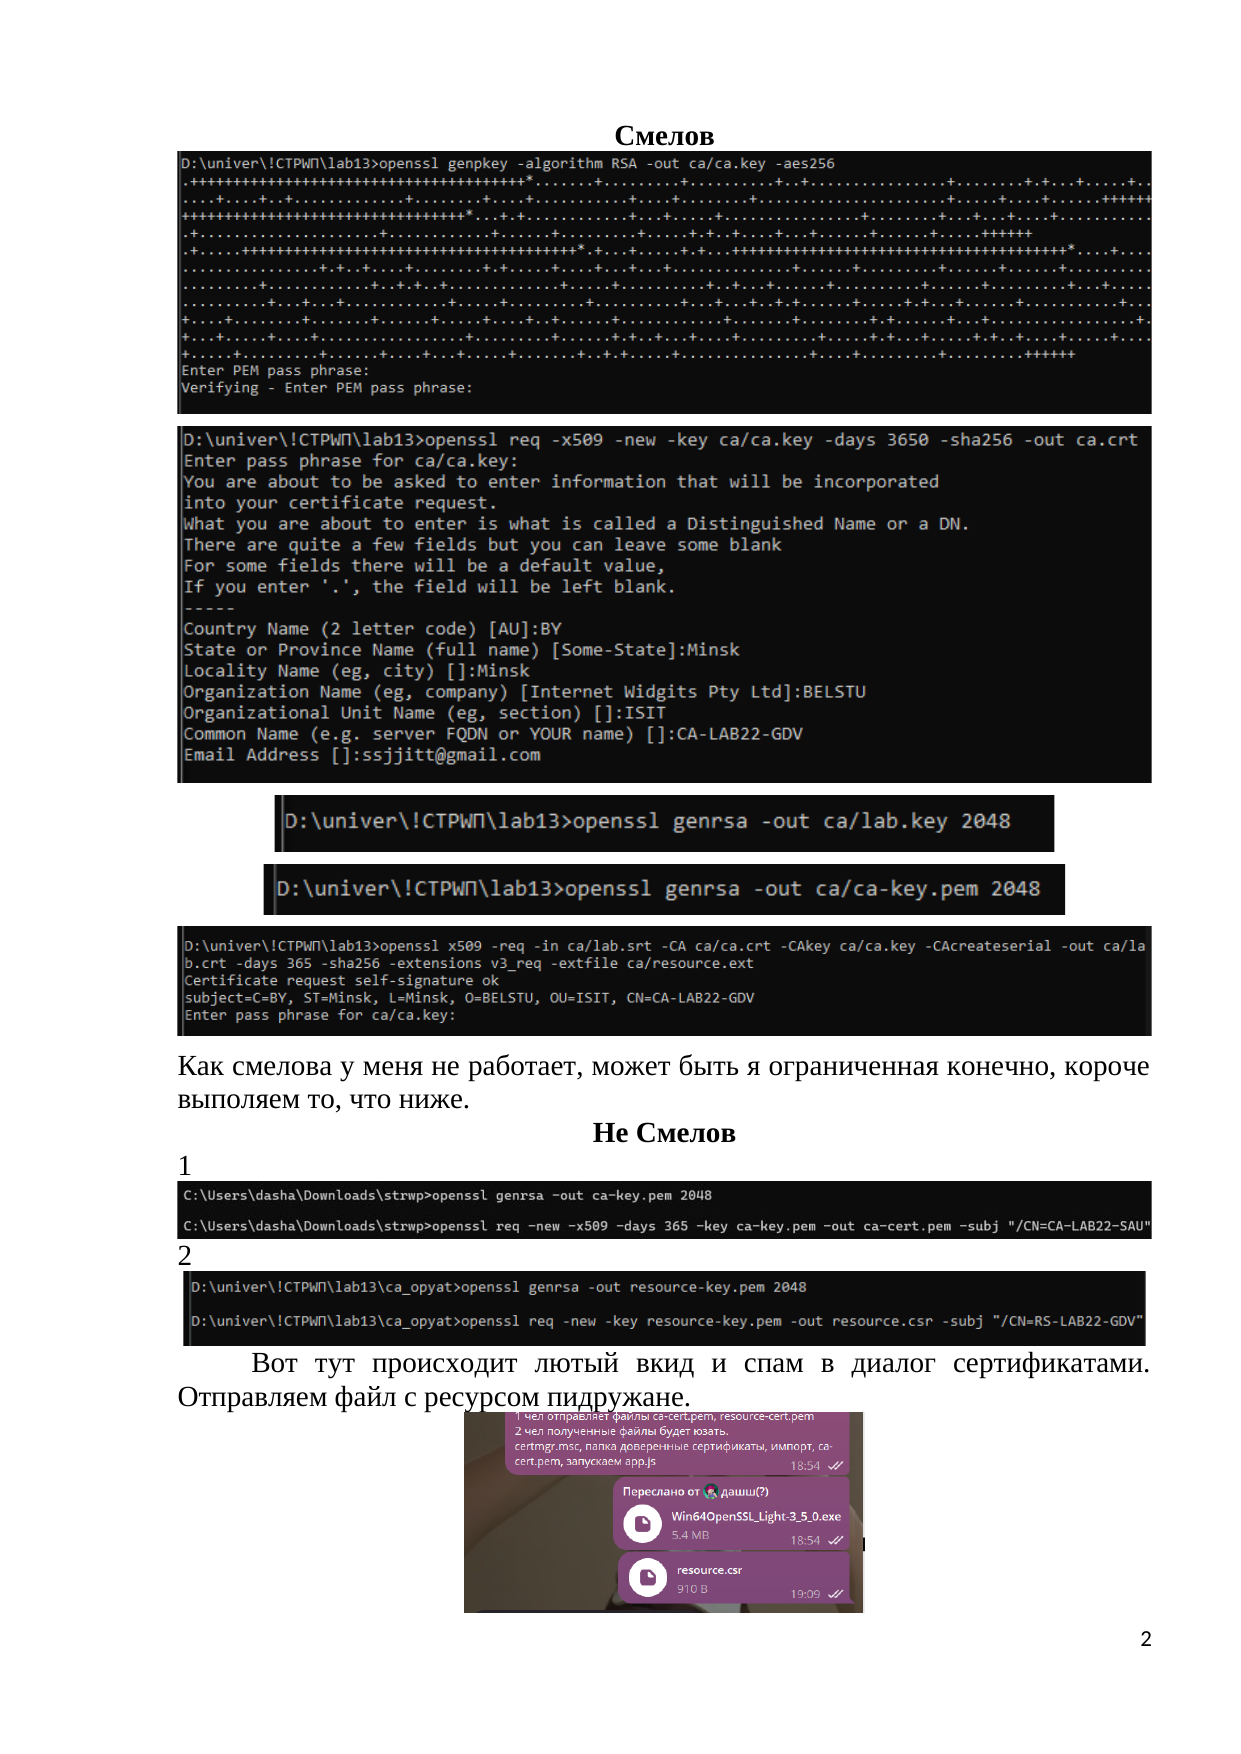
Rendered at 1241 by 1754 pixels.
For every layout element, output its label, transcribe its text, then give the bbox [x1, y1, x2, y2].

text Смелов [177, 118, 1152, 151]
text Вот тут происходит лютый вкид и спам в диалог сертификатами. Отправляем файл с ресурсом пидружане. [177, 1346, 1152, 1413]
picture [177, 426, 1152, 783]
picture [183, 1271, 1146, 1346]
picture [263, 864, 1066, 915]
picture [464, 1412, 865, 1613]
picture [177, 151, 1152, 414]
text Как смелова у меня не работает, может быть я ограниченная конечно, короче выполяем то, что ниже. [177, 1048, 1152, 1115]
picture [274, 795, 1055, 852]
picture [177, 926, 1152, 1036]
text Не Смелов [177, 1115, 1152, 1148]
text 2 [177, 1239, 1152, 1272]
text 1 [177, 1148, 1152, 1181]
picture [177, 1181, 1152, 1239]
